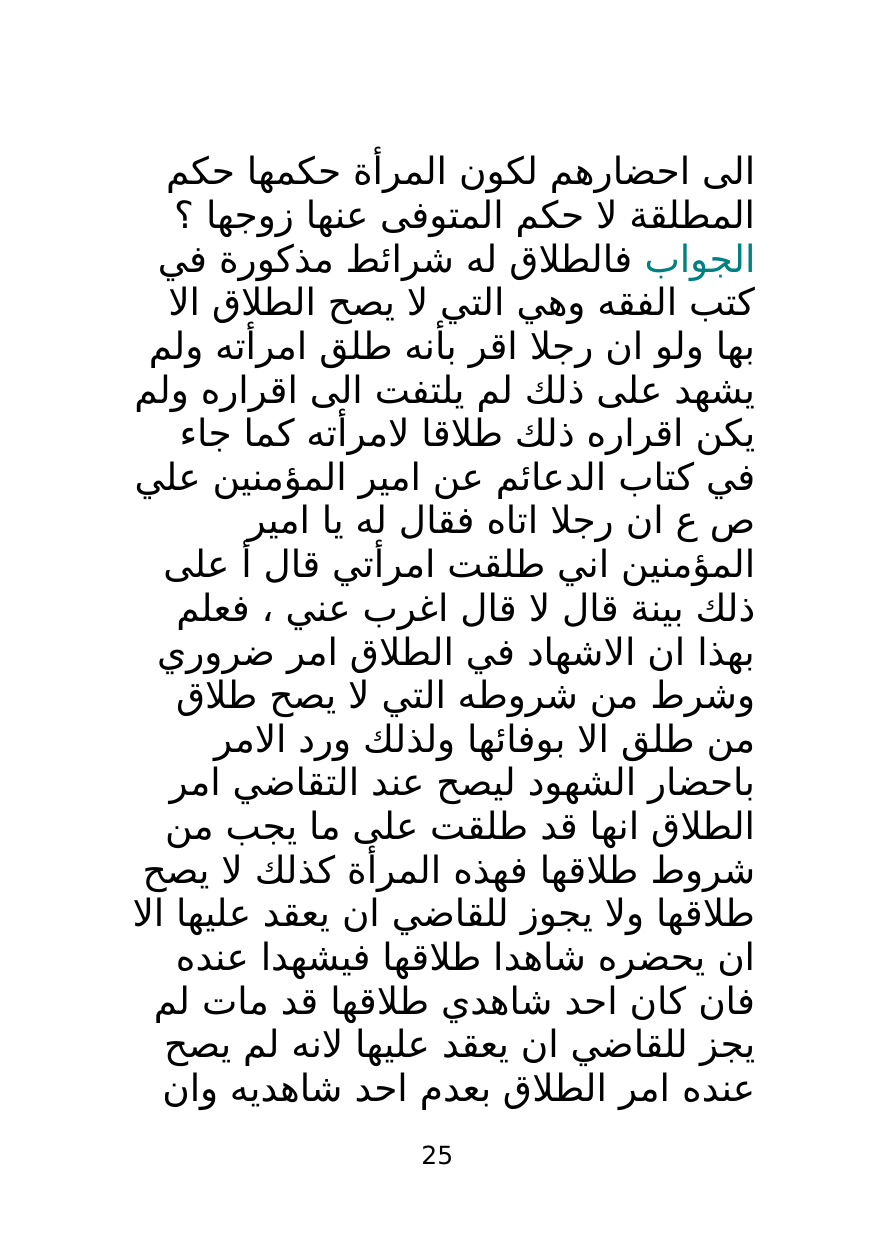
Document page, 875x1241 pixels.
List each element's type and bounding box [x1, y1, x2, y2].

text [118, 237, 756, 1110]
text [118, 150, 756, 237]
